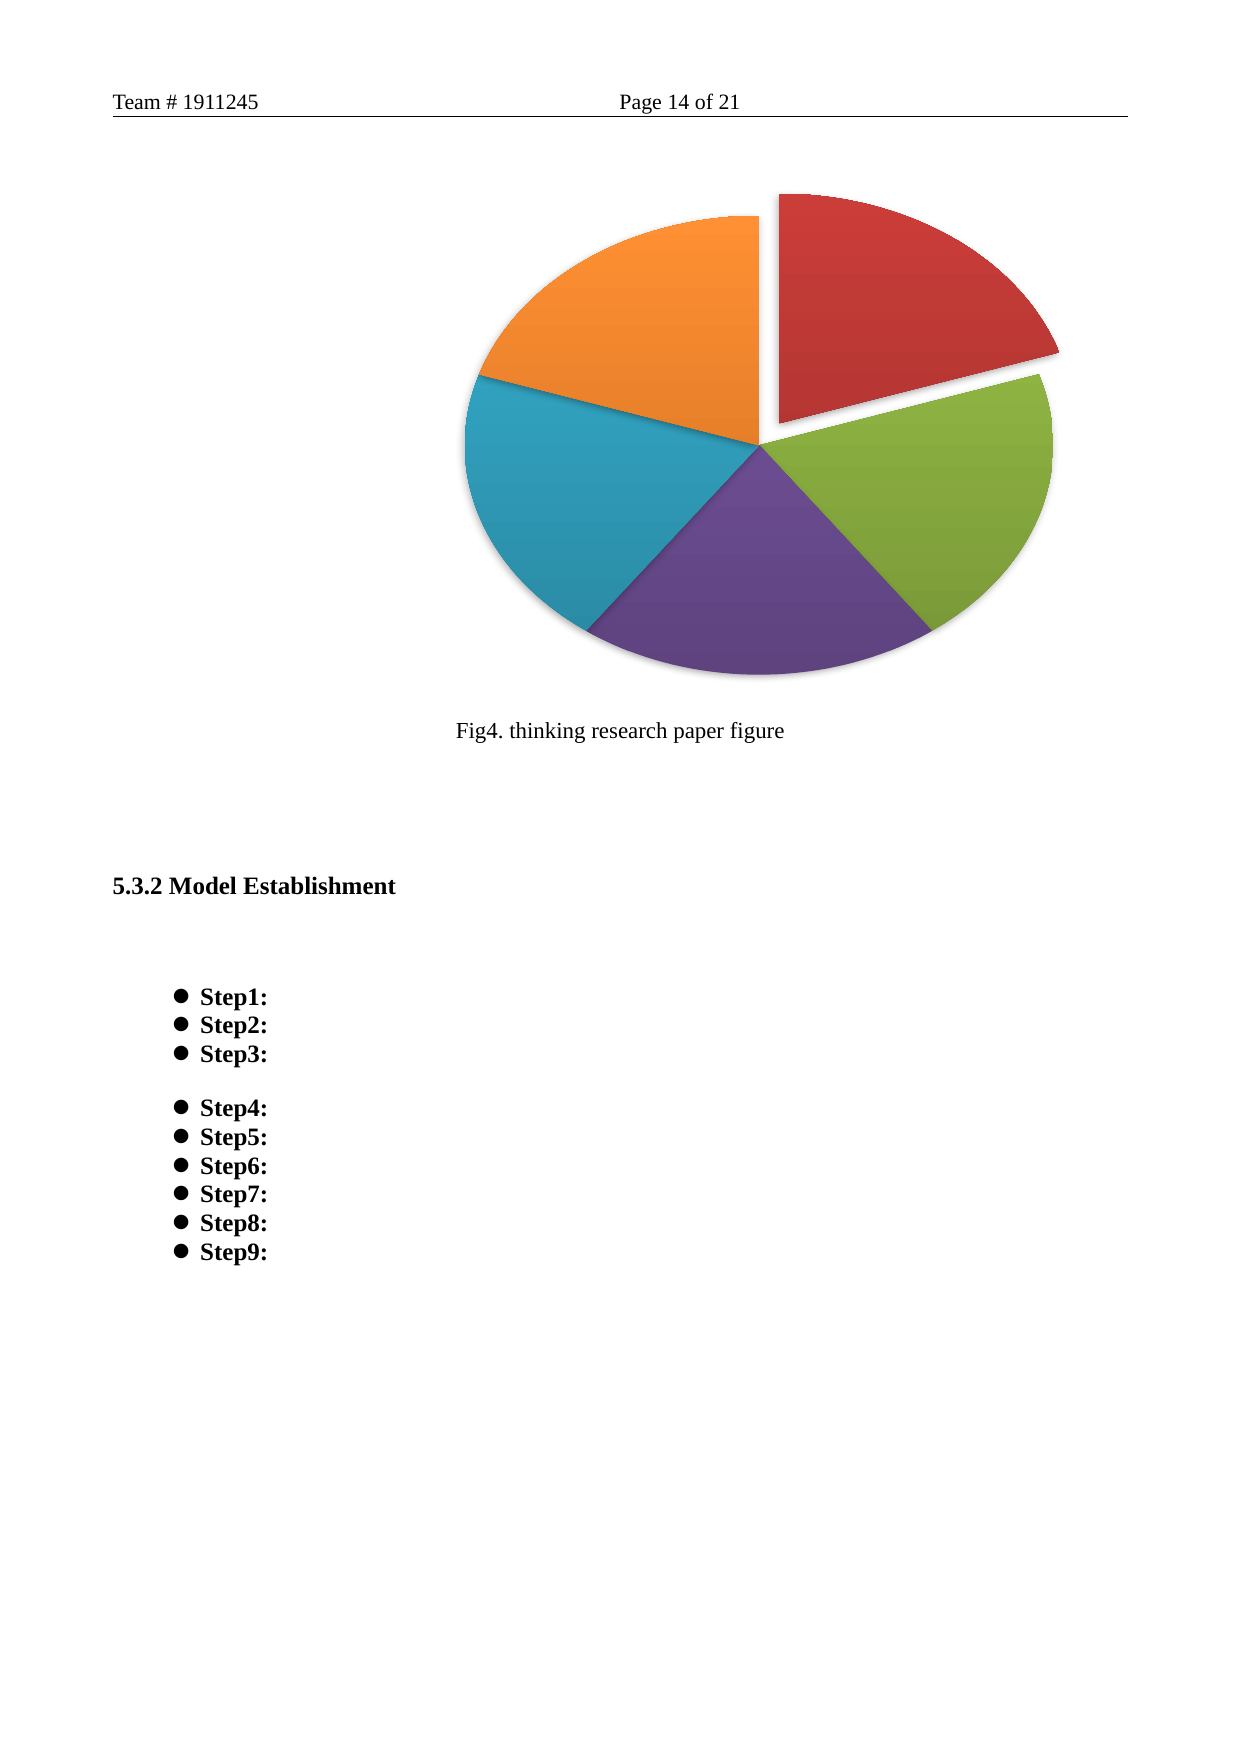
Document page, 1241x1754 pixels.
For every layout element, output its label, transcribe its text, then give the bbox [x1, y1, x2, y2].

list Step4: [166, 1093, 1128, 1122]
list Step5: [166, 1122, 1128, 1151]
text Fig4. thinking research paper figure [112, 714, 1128, 747]
list Step9: [166, 1237, 1128, 1266]
list Step8: [166, 1208, 1128, 1237]
list Step2: [166, 1011, 1128, 1039]
list Step1: [166, 982, 1128, 1011]
list Step7: [166, 1179, 1128, 1208]
list Step3: [166, 1039, 1128, 1068]
subtitle 5.3.2 Model Establishment [112, 869, 1128, 902]
list Step6: [166, 1151, 1128, 1179]
